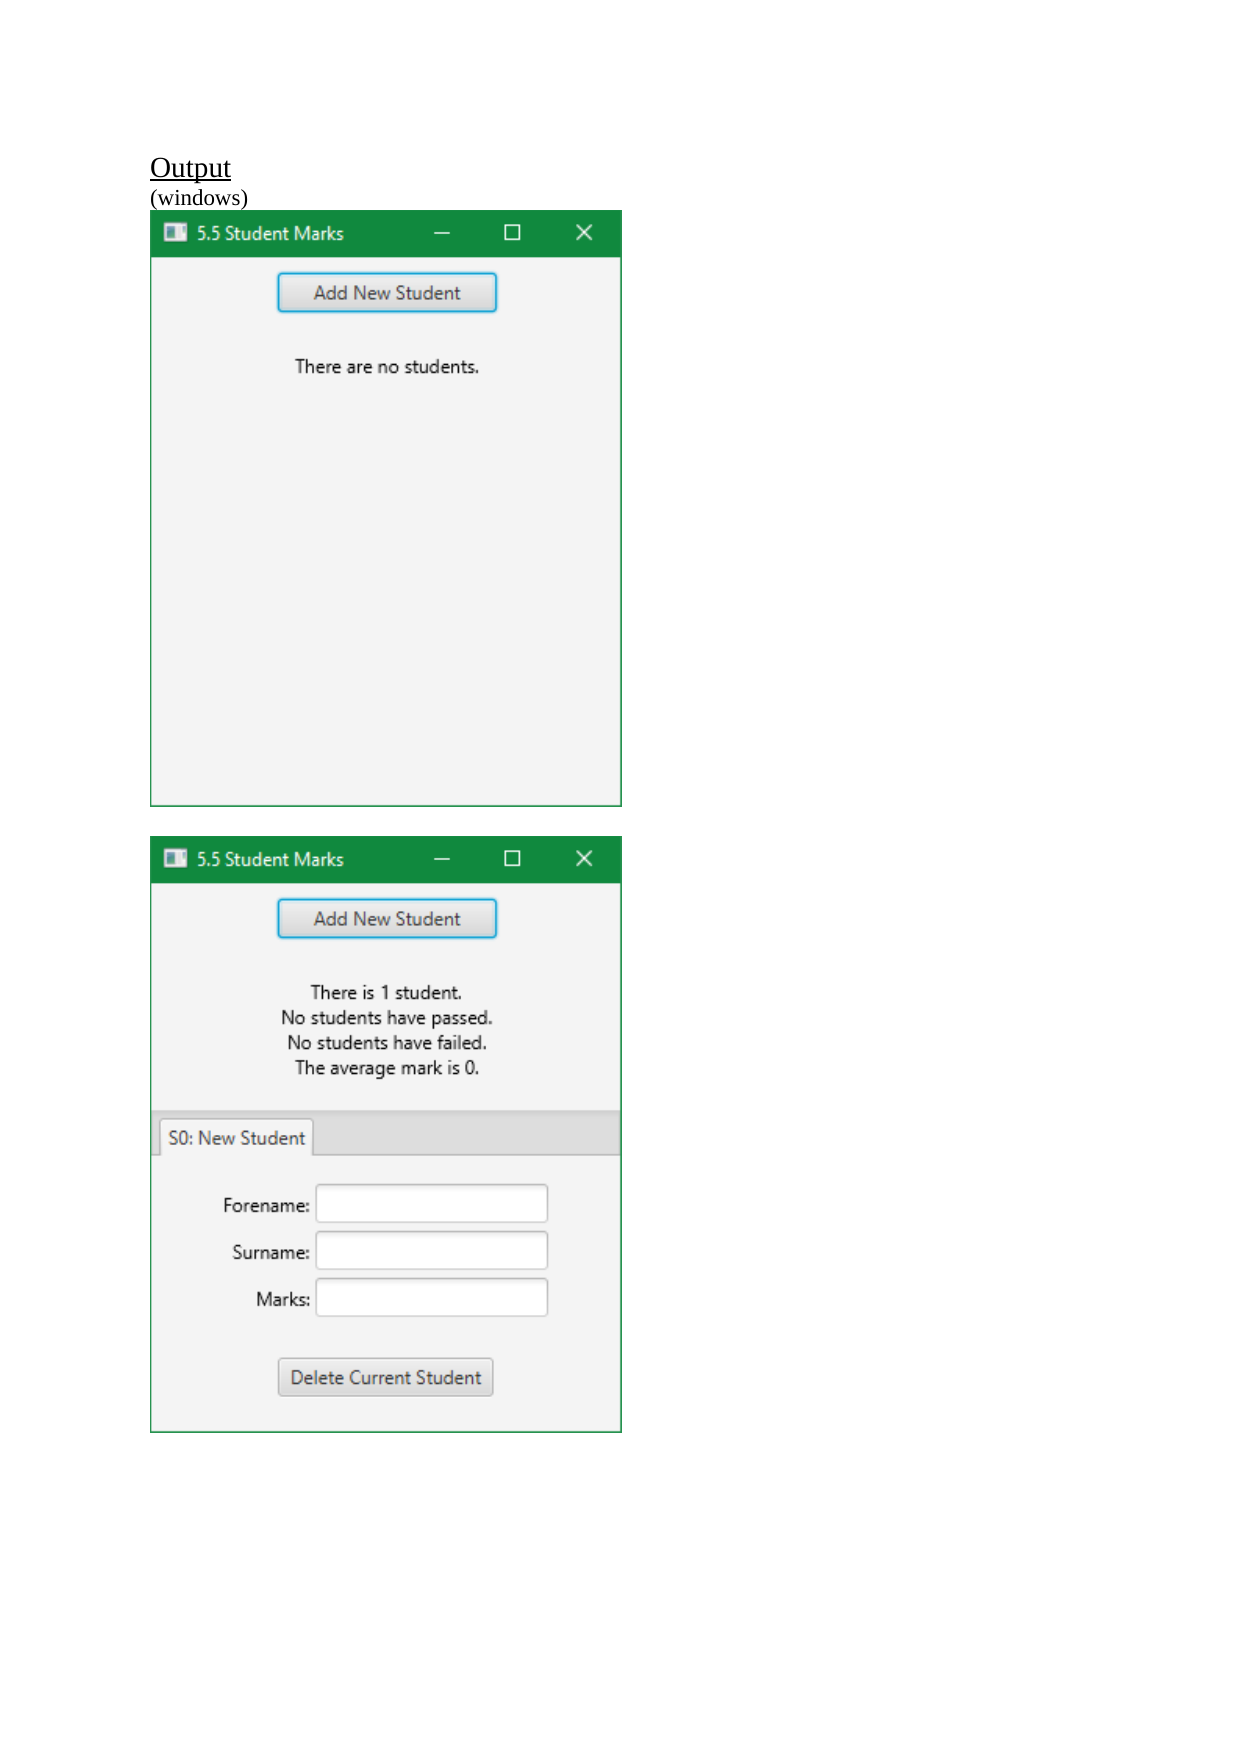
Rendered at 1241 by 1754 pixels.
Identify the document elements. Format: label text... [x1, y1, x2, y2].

picture [150, 210, 622, 807]
picture [150, 836, 622, 1433]
text Output [150, 150, 1090, 183]
text (windows) [150, 183, 1090, 210]
